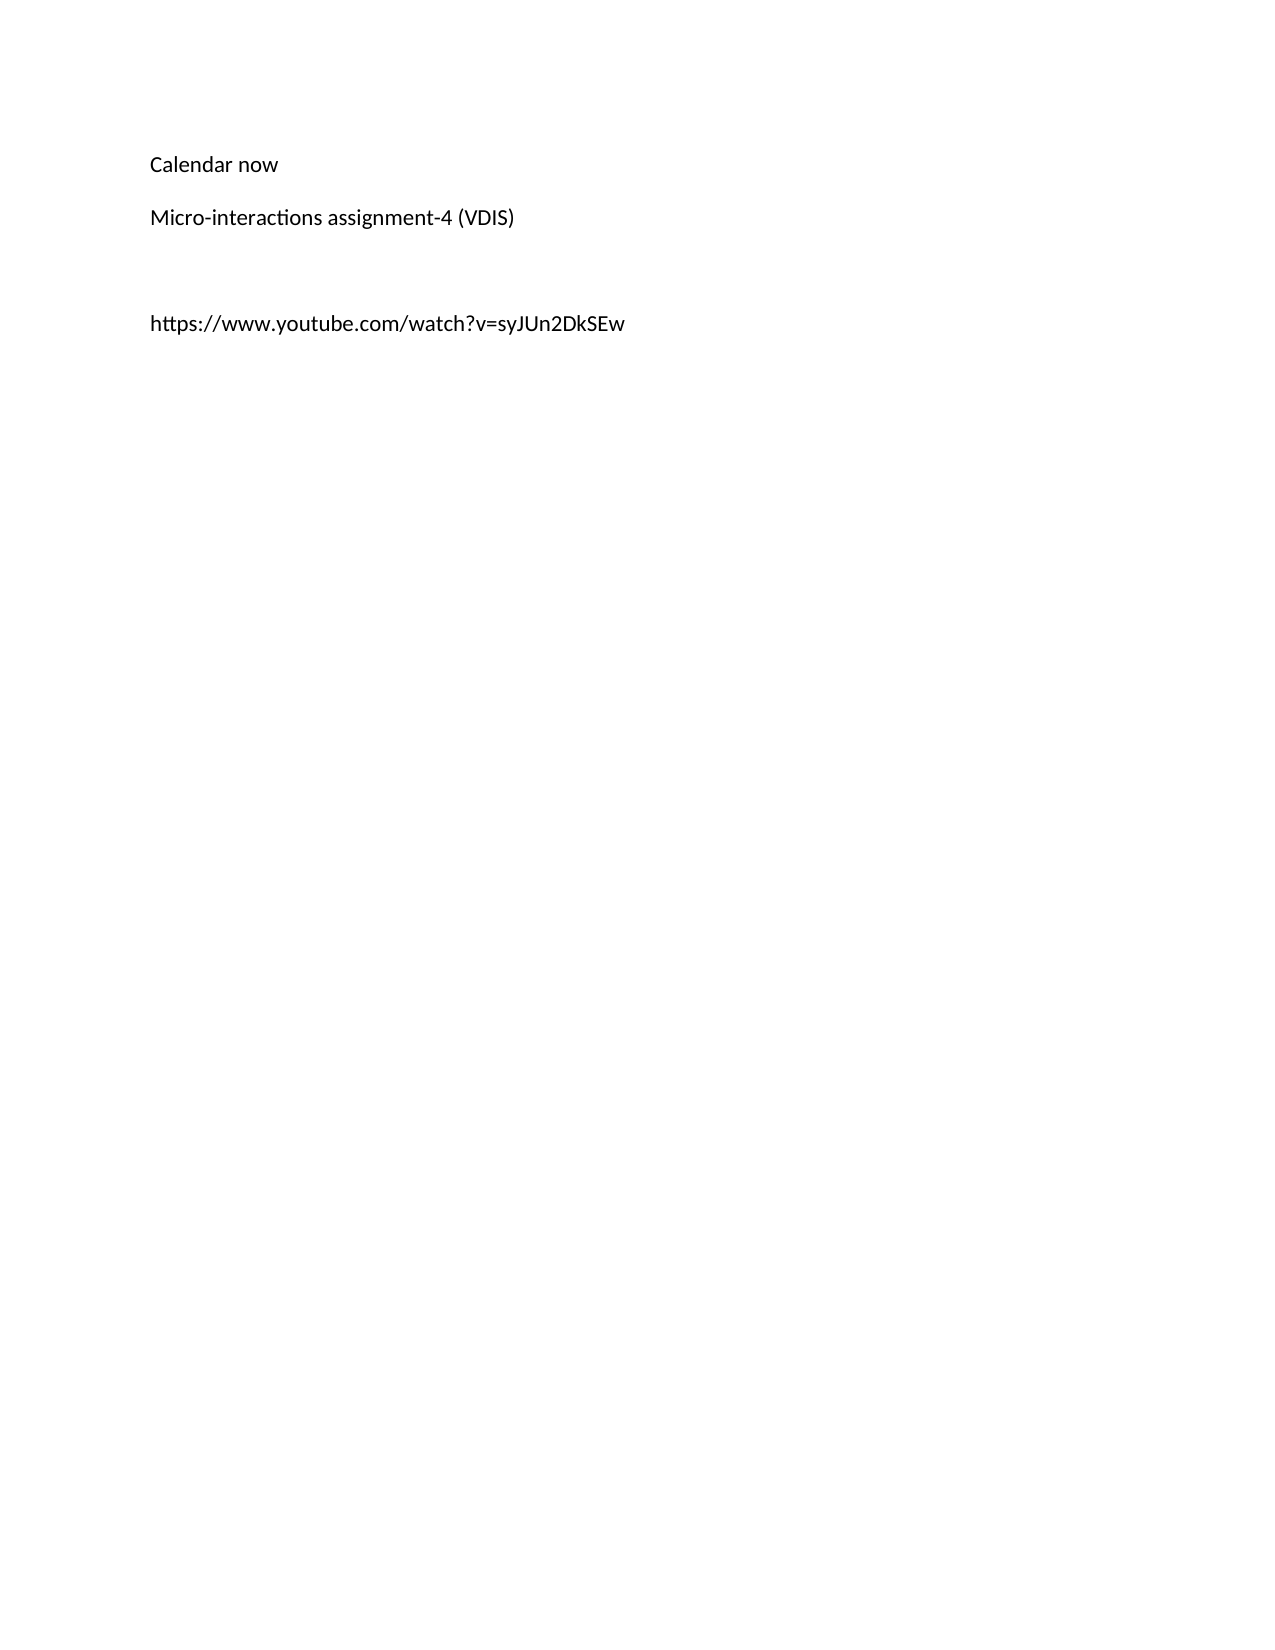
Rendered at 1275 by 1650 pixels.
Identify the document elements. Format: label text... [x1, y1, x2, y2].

text Calendar now [150, 150, 1125, 178]
text Micro-interactions assignment-4 (VDIS) [150, 203, 1125, 231]
text https://www.youtube.com/watch?v=syJUn2DkSEw [150, 309, 1125, 337]
